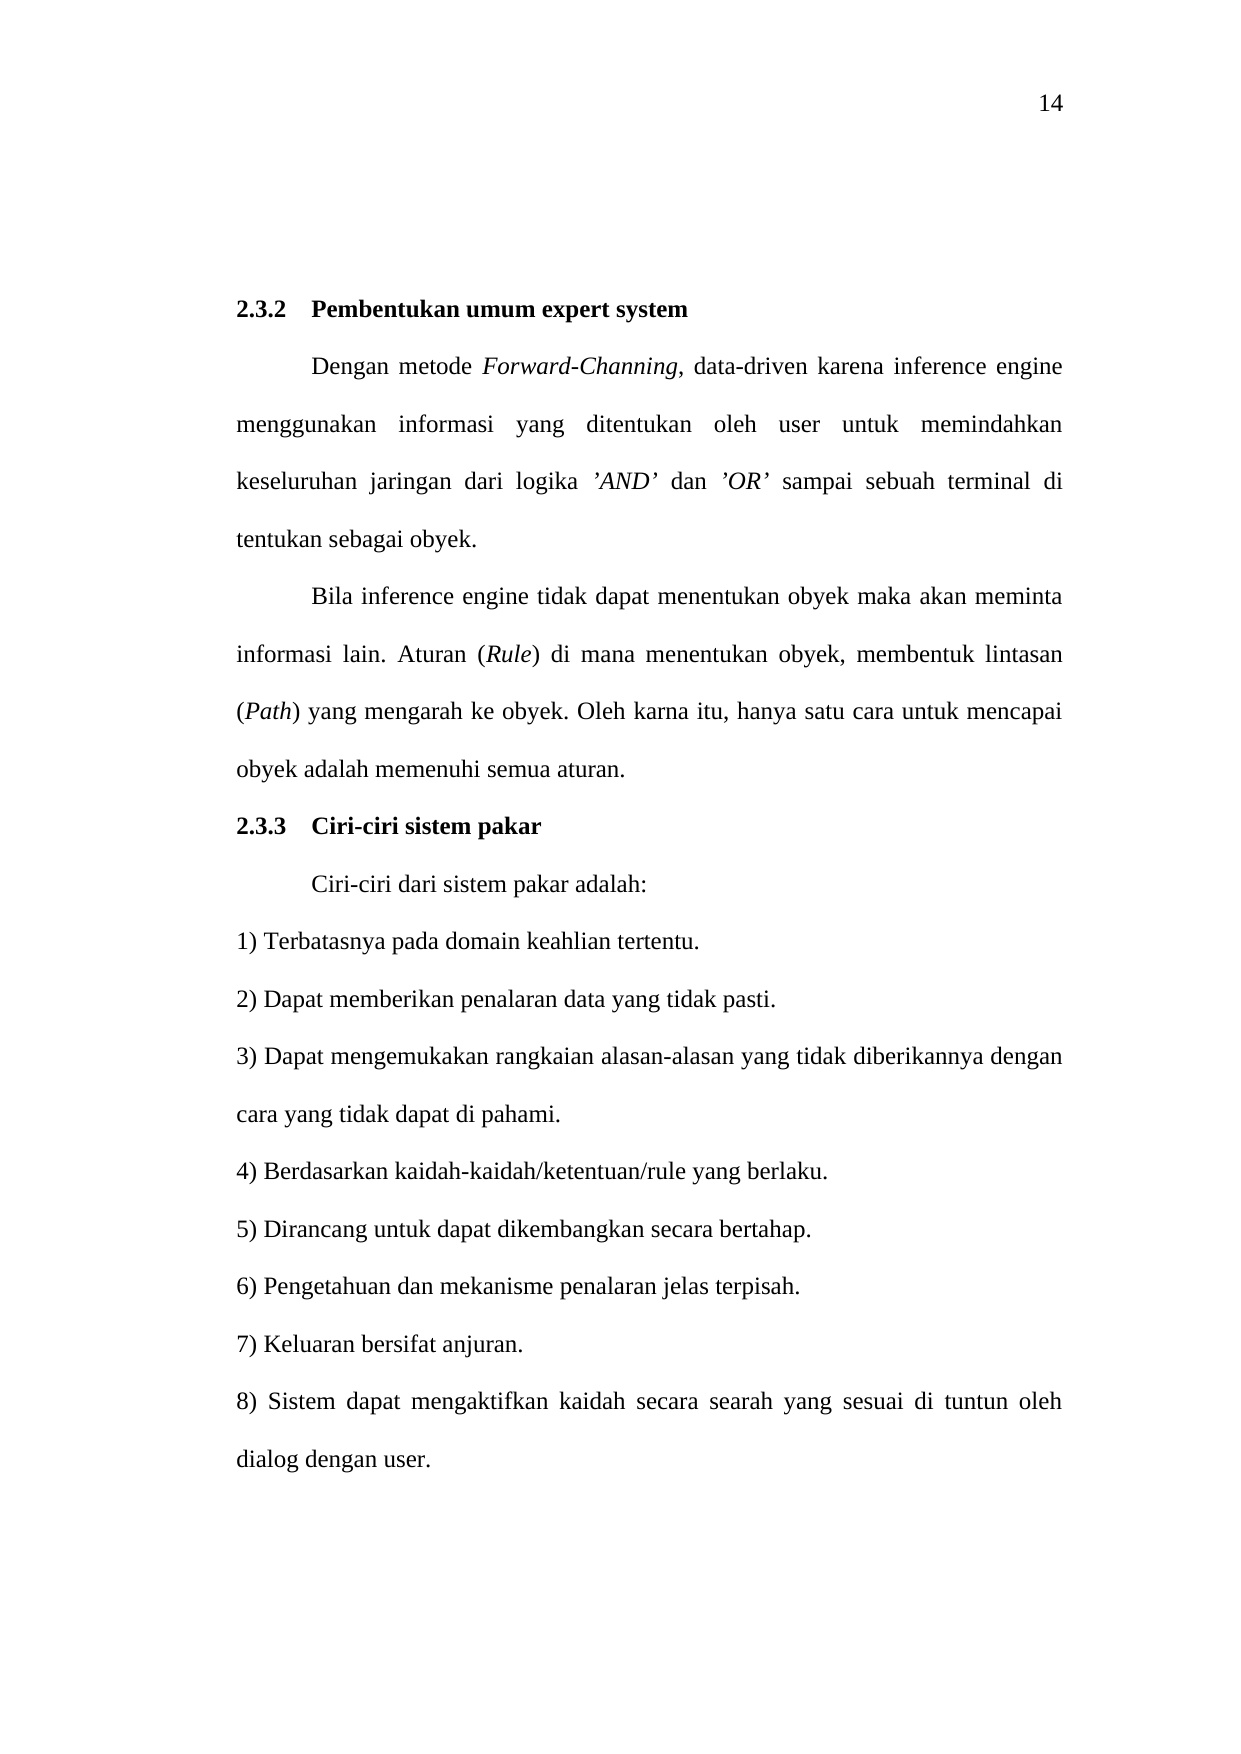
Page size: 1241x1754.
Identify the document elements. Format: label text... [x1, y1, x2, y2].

text 6) Pengetahuan dan mekanisme penalaran jelas terpisah. [236, 1271, 1063, 1300]
subtitle 2.3.3 Ciri-ciri sistem pakar [236, 811, 1063, 840]
text Bila inference engine tidak dapat menentukan obyek maka akan meminta informasi lain. Aturan (Rule) di mana menentukan obyek, membentuk lintasan (Path) yang mengarah ke obyek. Oleh karna itu, hanya satu cara untuk mencapai obyek adalah memenuhi semua aturan. [236, 581, 1063, 782]
subtitle 2.3.2 Pembentukan umum expert system [236, 294, 1063, 322]
text 3) Dapat mengemukakan rangkaian alasan-alasan yang tidak diberikannya dengan cara yang tidak dapat di pahami. [236, 1041, 1063, 1127]
text 7) Keluaran bersifat anjuran. [236, 1329, 1063, 1357]
text Ciri-ciri dari sistem pakar adalah: [236, 869, 1063, 897]
text 4) Berdasarkan kaidah-kaidah/ketentuan/rule yang berlaku. [236, 1156, 1063, 1185]
text 5) Dirancang untuk dapat dikembangkan secara bertahap. [236, 1214, 1063, 1242]
text 1) Terbatasnya pada domain keahlian tertentu. [236, 926, 1063, 955]
text Dengan metode Forward-Channing, data-driven karena inference engine menggunakan informasi yang ditentukan oleh user untuk memindahkan keseluruhan jaringan dari logika ’AND’ dan ’OR’ sampai sebuah terminal di tentukan sebagai obyek. [236, 351, 1063, 552]
text 8) Sistem dapat mengaktifkan kaidah secara searah yang sesuai di tuntun oleh dialog dengan user. [236, 1386, 1063, 1472]
text 2) Dapat memberikan penalaran data yang tidak pasti. [236, 984, 1063, 1012]
